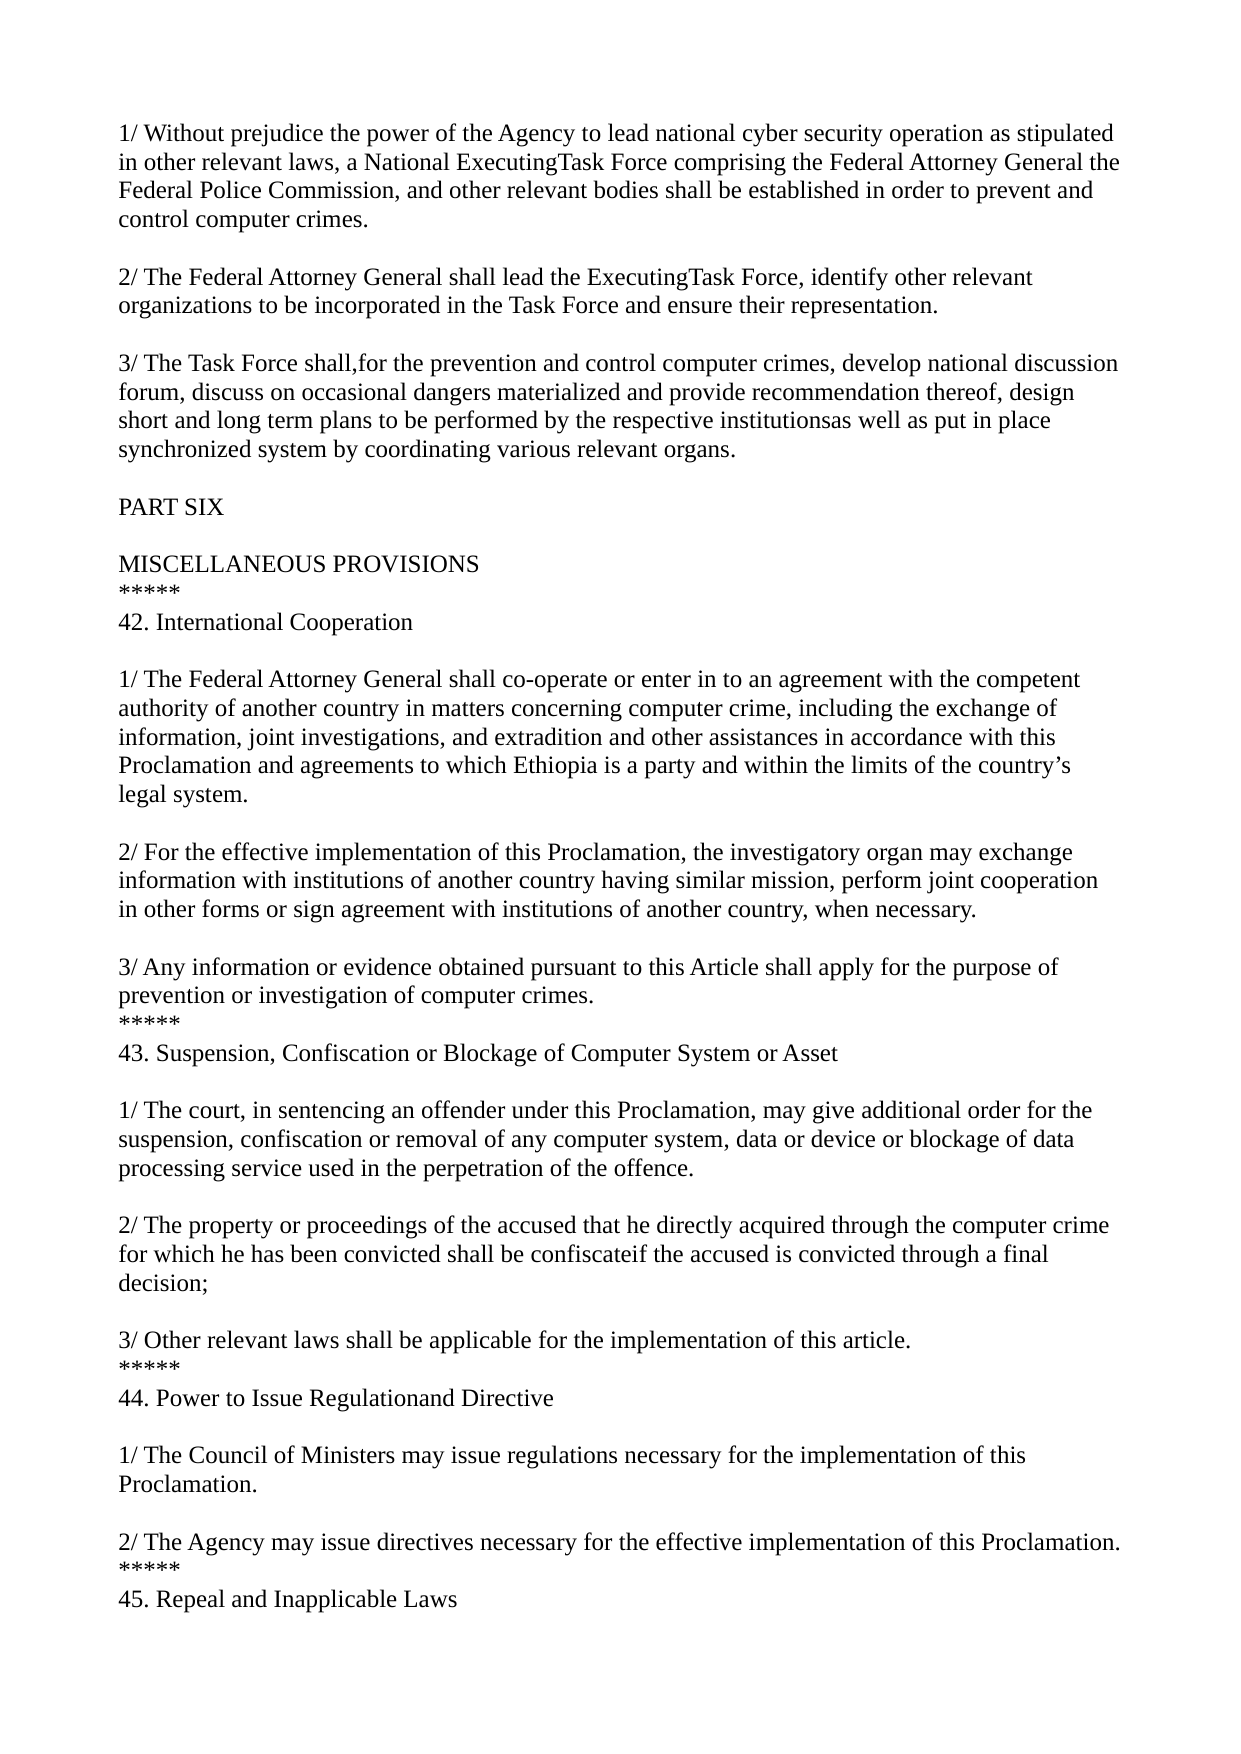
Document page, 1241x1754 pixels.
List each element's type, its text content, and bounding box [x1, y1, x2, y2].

text 3/ Other relevant laws shall be applicable for the implementation of this article. [118, 1326, 1122, 1354]
text 42. International Cooperation [118, 607, 1122, 636]
text 2/ The property or proceedings of the accused that he directly acquired through the computer crime for which he has been convicted shall be confiscateif the accused is convicted through a final decision; [118, 1211, 1122, 1297]
text 45. Repeal and Inapplicable Laws [118, 1584, 1122, 1613]
text 2/ The Federal Attorney General shall lead the ExecutingTask Force, identify other relevant organizations to be incorporated in the Task Force and ensure their representation. [118, 262, 1122, 319]
text 3/ Any information or evidence obtained pursuant to this Article shall apply for the purpose of prevention or investigation of computer crimes. [118, 952, 1122, 1009]
text MISCELLANEOUS PROVISIONS [118, 549, 1122, 578]
text 2/ For the effective implementation of this Proclamation, the investigatory organ may exchange information with institutions of another country having similar mission, perform joint cooperation in other forms or sign agreement with institutions of another country, when necessary. [118, 837, 1122, 923]
text 1/ The Federal Attorney General shall co-operate or enter in to an agreement with the competent authority of another country in matters concerning computer crime, including the exchange of information, joint investigations, and extradition and other assistances in accordance with this Proclamation and agreements to which Ethiopia is a party and within the limits of the country’s legal system. [118, 664, 1122, 808]
text 3/ The Task Force shall,for the prevention and control computer crimes, develop national discussion forum, discuss on occasional dangers materialized and provide recommendation thereof, design short and long term plans to be performed by the respective institutionsas well as put in place synchronized system by coordinating various relevant organs. [118, 348, 1122, 463]
text ***** [118, 578, 1122, 607]
text 2/ The Agency may issue directives necessary for the effective implementation of this Proclamation. [118, 1527, 1122, 1556]
text 1/ Without prejudice the power of the Agency to lead national cyber security operation as stipulated in other relevant laws, a National ExecutingTask Force comprising the Federal Attorney General the Federal Police Commission, and other relevant bodies shall be established in order to prevent and control computer crimes. [118, 118, 1122, 233]
text ***** [118, 1556, 1122, 1584]
text PART SIX [118, 492, 1122, 521]
text 44. Power to Issue Regulationand Directive [118, 1383, 1122, 1412]
text ***** [118, 1009, 1122, 1038]
text 1/ The court, in sentencing an offender under this Proclamation, may give additional order for the suspension, confiscation or removal of any computer system, data or device or blockage of data processing service used in the perpetration of the offence. [118, 1096, 1122, 1182]
text 43. Suspension, Confiscation or Blockage of Computer System or Asset [118, 1038, 1122, 1067]
text ***** [118, 1354, 1122, 1383]
text 1/ The Council of Ministers may issue regulations necessary for the implementation of this Proclamation. [118, 1441, 1122, 1498]
